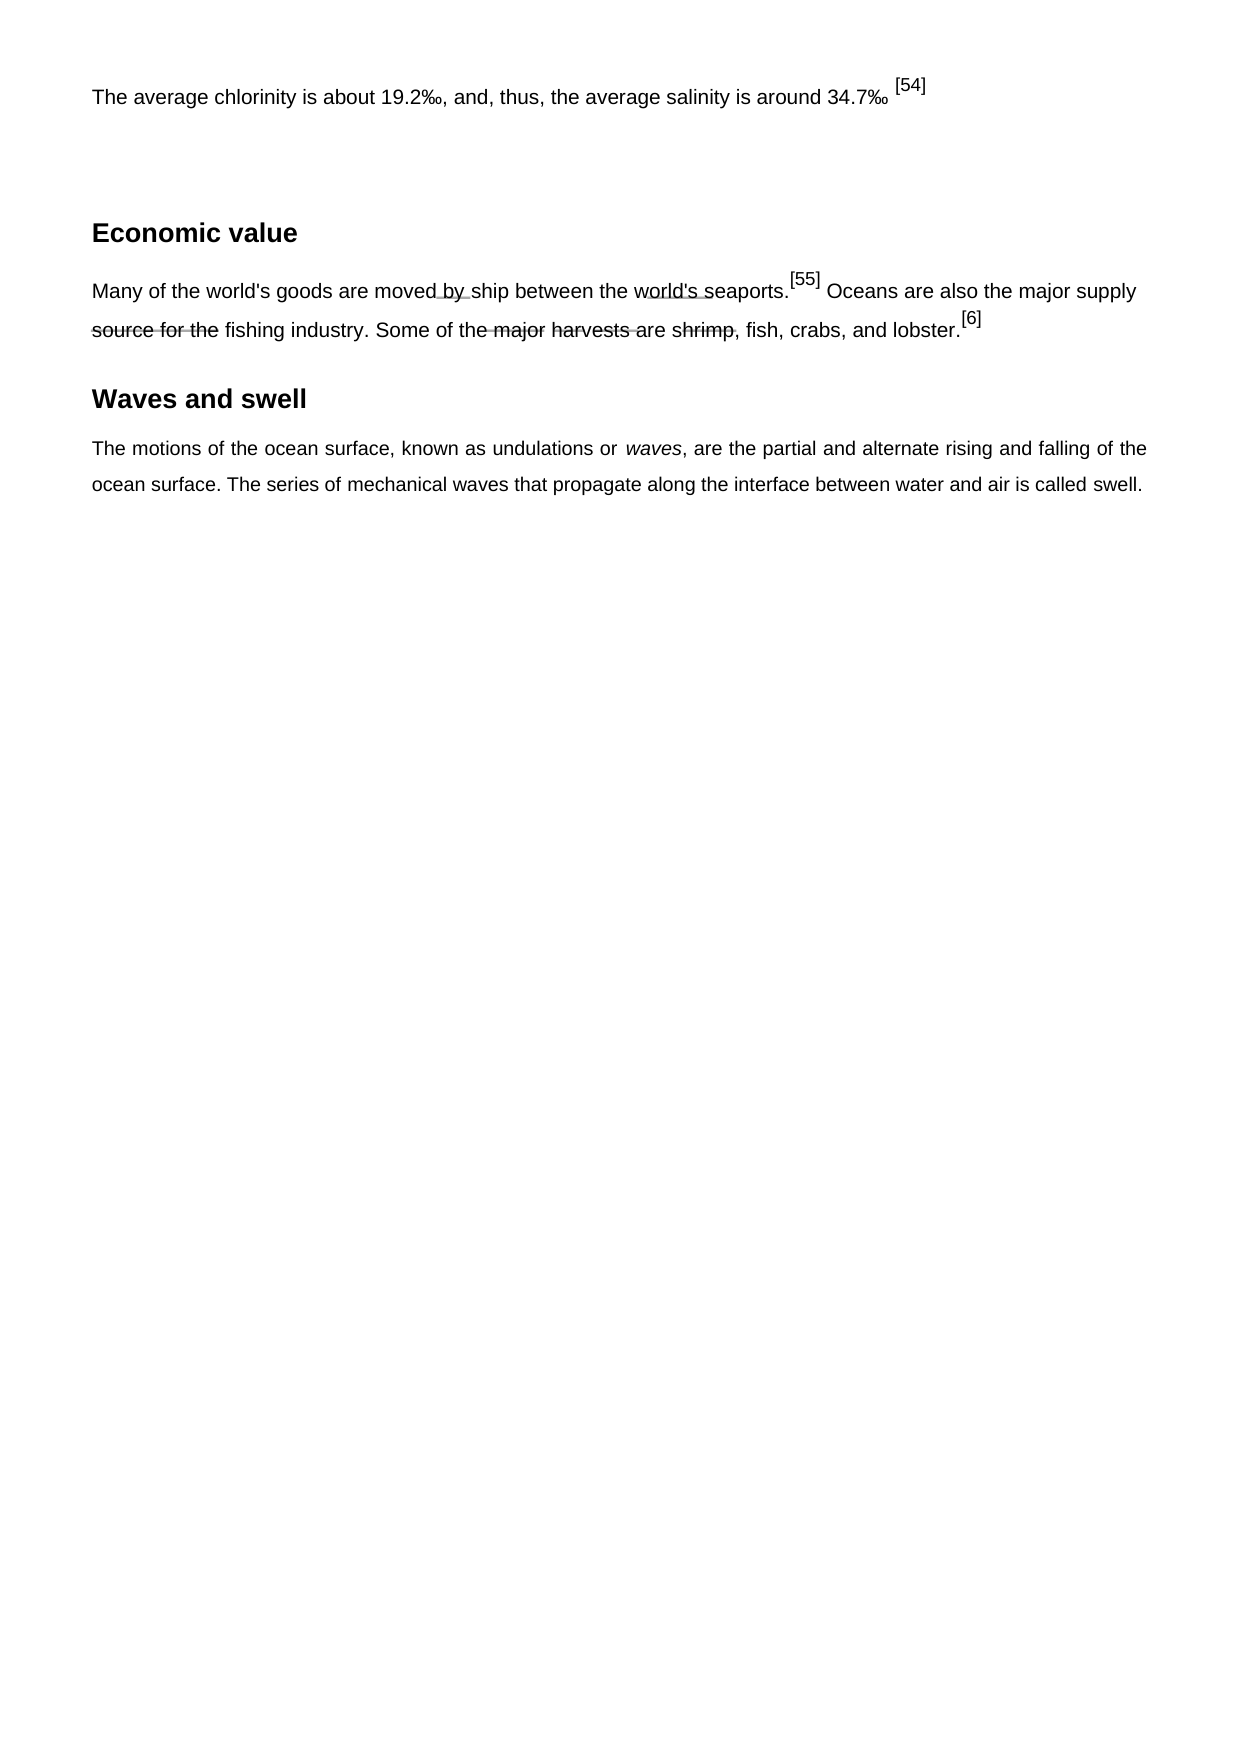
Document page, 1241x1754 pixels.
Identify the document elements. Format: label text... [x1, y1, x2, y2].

text The motions of the ocean surface, known as undulations or waves, are the partial and alternate rising and falling of the ocean surface. The series of mechanical waves that propagate along the interface between water and air is called swell. [92, 437, 1149, 496]
text Economic value [92, 217, 1151, 249]
text Many of the world's goods are moved by ship between the world's seaports.[55] Oceans are also the major supply source for the fishing industry. Some of the major harvests are shrimp, fish, crabs, and lobster.[6] [92, 268, 1151, 344]
text The average chlorinity is about 19.2‰, and, thus, the average salinity is around 34.7‰ [54] [92, 74, 1151, 111]
text Waves and swell [92, 383, 1151, 414]
